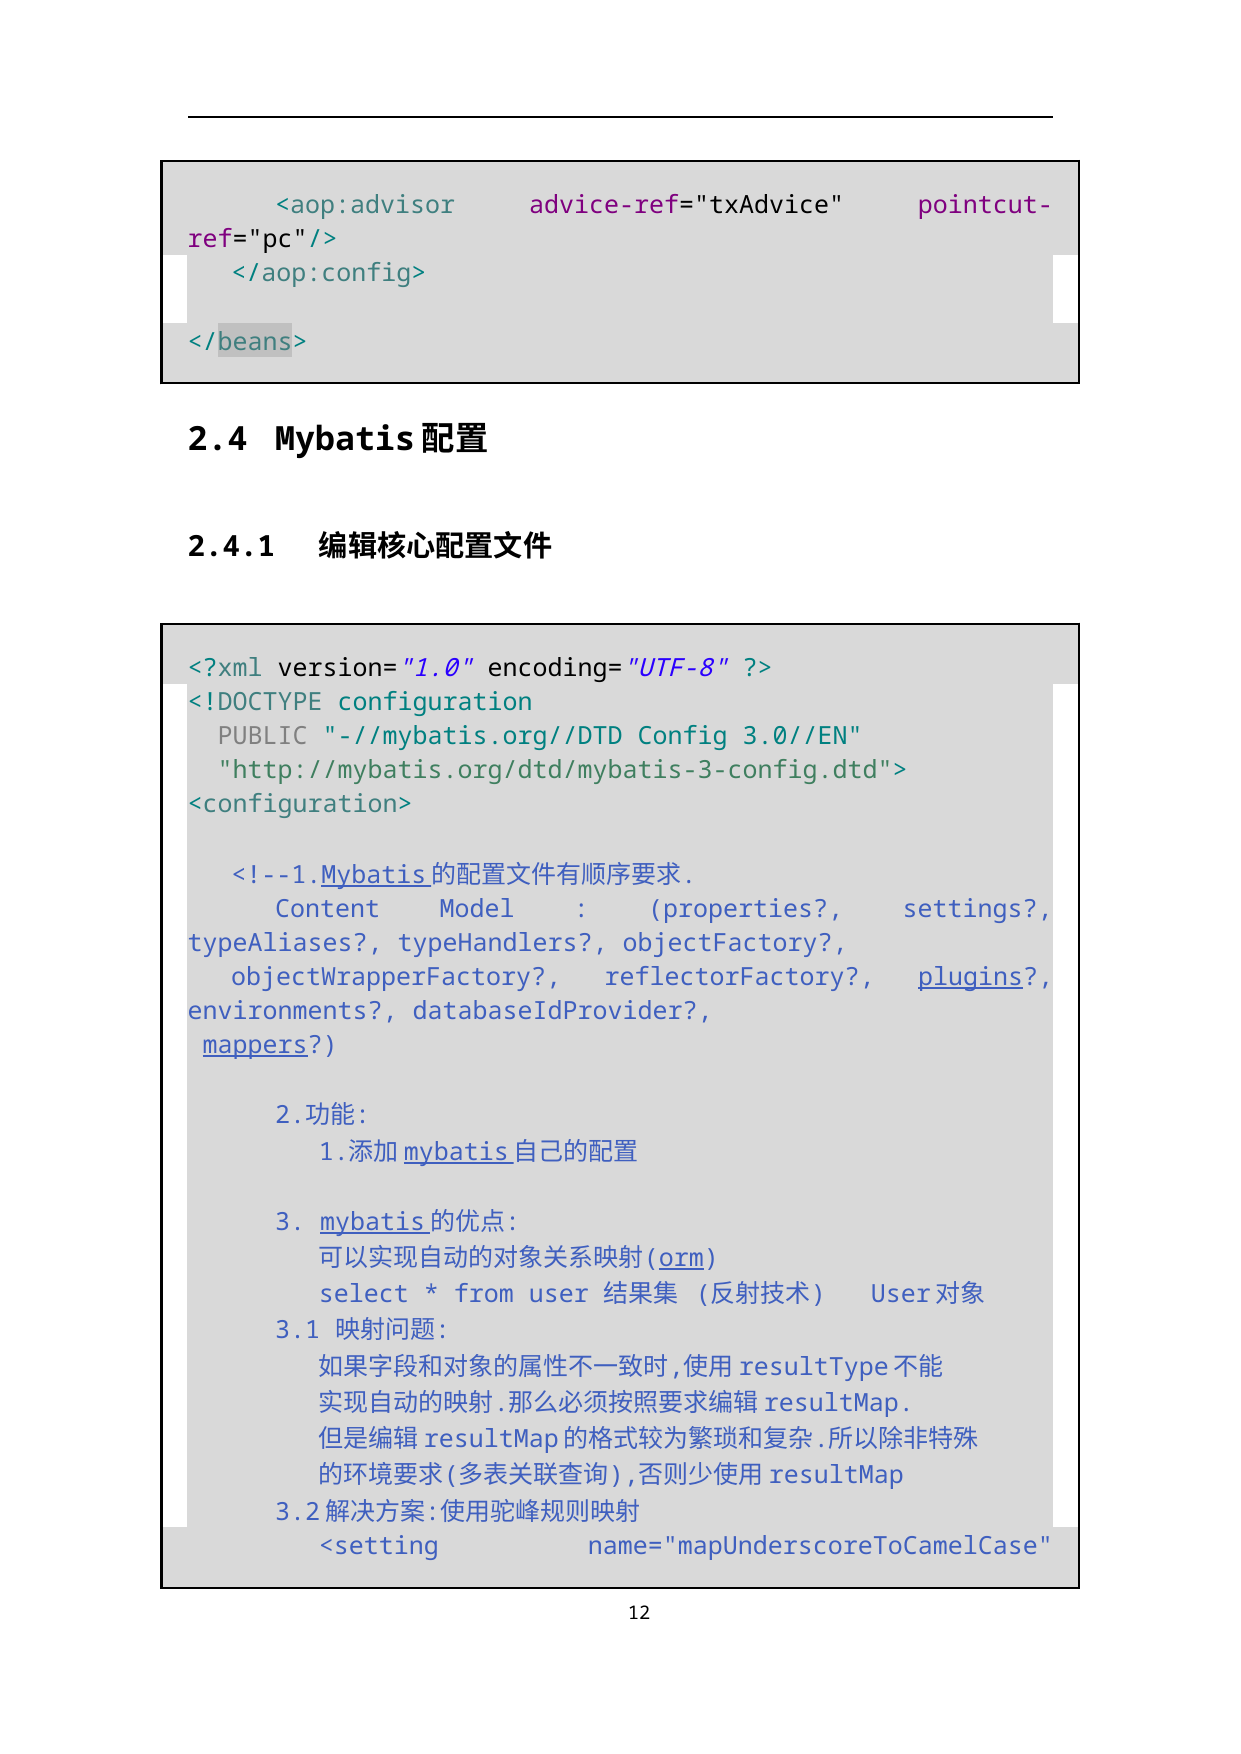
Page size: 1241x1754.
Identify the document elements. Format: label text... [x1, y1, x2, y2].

text 1.添加mybatis自己的配置 [187, 1131, 1053, 1167]
text 的环境要求(多表关联查询),否则少使用resultMap [187, 1455, 1053, 1491]
text <?xml version="1.0" encoding="UTF-8" ?> [163, 625, 1078, 684]
text objectWrapperFactory?, reflectorFactory?, plugins?, environments?, databaseIdProvider?, [187, 958, 1053, 1027]
text <configuration> [187, 786, 1053, 820]
text </aop:config> [187, 255, 1053, 289]
text 但是编辑resultMap的格式较为繁琐和复杂.所以除非特殊 [187, 1419, 1053, 1455]
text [163, 1500, 1078, 1587]
text 实现自动的映射.那么必须按照要求编辑resultMap. [187, 1382, 1053, 1419]
text </beans> [163, 296, 1078, 382]
text PUBLIC "-//mybatis.org//DTD Config 3.0//EN" [187, 718, 1053, 752]
subtitle Mybatis配置 [187, 411, 1053, 460]
text "http://mybatis.org/dtd/mybatis-3-config.dtd"> [187, 752, 1053, 786]
text mappers?) [187, 1027, 1053, 1061]
text Content Model : (properties?, settings?, typeAliases?, typeHandlers?, objectFactory?, [187, 890, 1053, 958]
text 3. mybatis的优点: [187, 1201, 1053, 1237]
subtitle 编辑核心配置文件 [187, 522, 1053, 564]
text 如果字段和对象的属性不一致时,使用resultType不能 [187, 1346, 1053, 1382]
text <aop:advisor advice-ref="txAdvice" pointcut-ref="pc"/> [163, 162, 1078, 255]
text 3.1 映射问题: [187, 1310, 1053, 1346]
text <!DOCTYPE configuration [187, 684, 1053, 718]
text 可以实现自动的对象关系映射(orm) [187, 1237, 1053, 1274]
text 2.功能: [187, 1095, 1053, 1131]
text <!--1.Mybatis的配置文件有顺序要求. [187, 854, 1053, 890]
text select * from user 结果集 (反射技术) User对象 [187, 1274, 1053, 1310]
